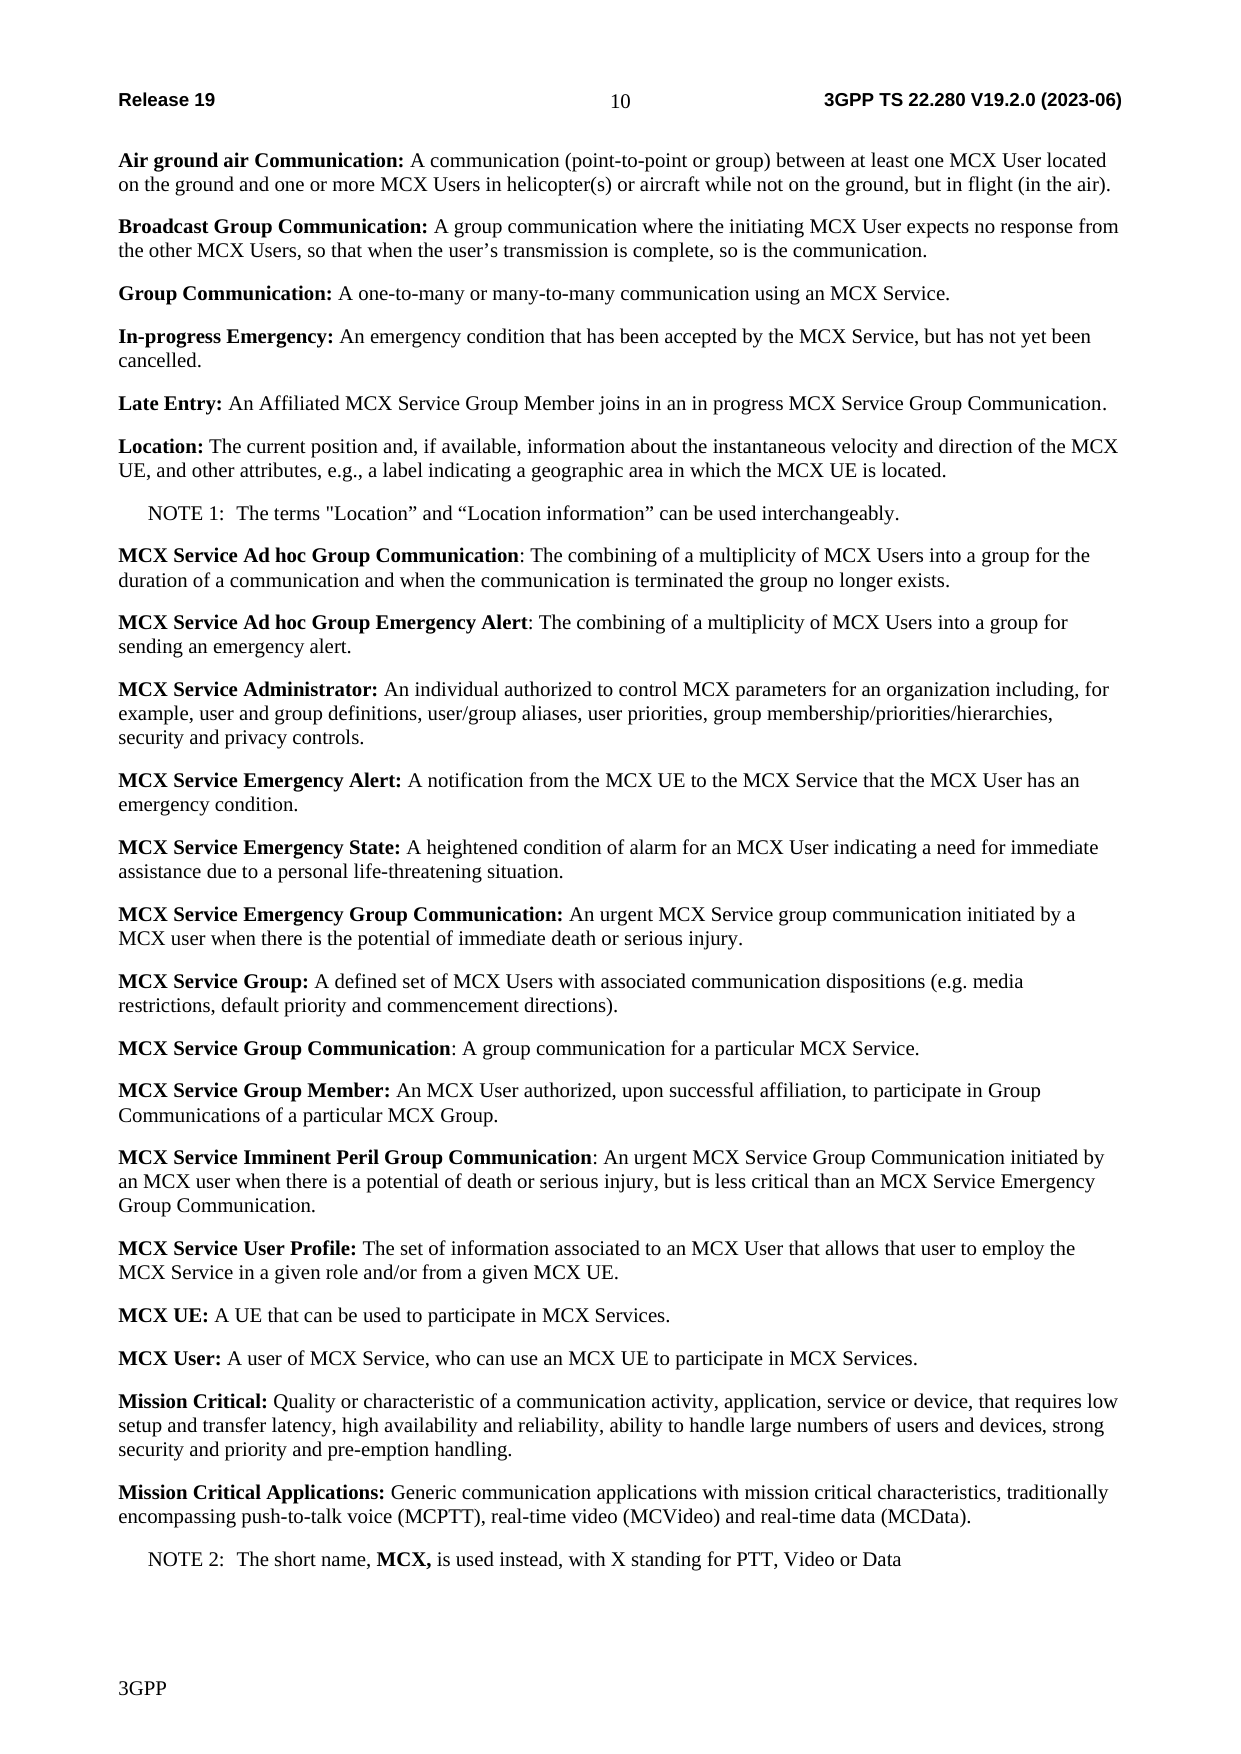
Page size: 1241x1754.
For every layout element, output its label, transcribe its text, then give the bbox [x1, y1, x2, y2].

text MCX Service Imminent Peril Group Communication: An urgent MCX Service Group Communication initiated by an MCX user when there is a potential of death or serious injury, but is less critical than an MCX Service Emergency Group Communication. [118, 1145, 1122, 1217]
text MCX Service Group: A defined set of MCX Users with associated communication dispositions (e.g. media restrictions, default priority and commencement directions). [118, 969, 1122, 1017]
text Air ground air Communication: A communication (point-to-point or group) between at least one MCX User located on the ground and one or more MCX Users in helicopter(s) or aircraft while not on the ground, but in flight (in the air). [118, 147, 1122, 196]
text NOTE 2: The short name, MCX, is used instead, with X standing for PTT, Video or Data [118, 1547, 1122, 1571]
text Location: The current position and, if available, information about the instantaneous velocity and direction of the MCX UE, and other attributes, e.g., a label indicating a geographic area in which the MCX UE is located. [118, 434, 1122, 482]
text Group Communication: A one-to-many or many-to-many communication using an MCX Service. [118, 281, 1122, 305]
text In-progress Emergency: An emergency condition that has been accepted by the MCX Service, but has not yet been cancelled. [118, 324, 1122, 372]
text MCX User: A user of MCX Service, who can use an MCX UE to participate in MCX Services. [118, 1346, 1122, 1370]
text MCX Service Administrator: An individual authorized to control MCX parameters for an organization including, for example, user and group definitions, user/group aliases, user priorities, group membership/priorities/hierarchies, security and privacy controls. [118, 677, 1122, 749]
text NOTE 1: The terms "Location” and “Location information” can be used interchangeably. [148, 501, 1122, 525]
text Broadcast Group Communication: A group communication where the initiating MCX User expects no response from the other MCX Users, so that when the user’s transmission is complete, so is the communication. [118, 214, 1122, 262]
text MCX UE: A UE that can be used to participate in MCX Services. [118, 1303, 1122, 1327]
text MCX Service Ad hoc Group Emergency Alert: The combining of a multiplicity of MCX Users into a group for sending an emergency alert. [118, 610, 1122, 658]
text MCX Service Emergency Group Communication: An urgent MCX Service group communication initiated by a MCX user when there is the potential of immediate death or serious injury. [118, 902, 1122, 950]
text MCX Service Group Member: An MCX User authorized, upon successful affiliation, to participate in Group Communications of a particular MCX Group. [118, 1078, 1122, 1127]
text MCX Service Ad hoc Group Communication: The combining of a multiplicity of MCX Users into a group for the duration of a communication and when the communication is terminated the group no longer exists. [118, 543, 1122, 592]
text MCX Service User Profile: The set of information associated to an MCX User that allows that user to employ the MCX Service in a given role and/or from a given MCX UE. [118, 1236, 1122, 1284]
text MCX Service Emergency State: A heightened condition of alarm for an MCX User indicating a need for immediate assistance due to a personal life-threatening situation. [118, 835, 1122, 883]
text Late Entry: An Affiliated MCX Service Group Member joins in an in progress MCX Service Group Communication. [118, 391, 1122, 415]
text Mission Critical: Quality or characteristic of a communication activity, application, service or device, that requires low setup and transfer latency, high availability and reliability, ability to handle large numbers of users and devices, strong security and priority and pre-emption handling. [118, 1389, 1122, 1461]
text Mission Critical Applications: Generic communication applications with mission critical characteristics, traditionally encompassing push-to-talk voice (MCPTT), real-time video (MCVideo) and real-time data (MCData). [118, 1480, 1122, 1528]
text MCX Service Emergency Alert: A notification from the MCX UE to the MCX Service that the MCX User has an emergency condition. [118, 768, 1122, 816]
text MCX Service Group Communication: A group communication for a particular MCX Service. [118, 1036, 1122, 1060]
